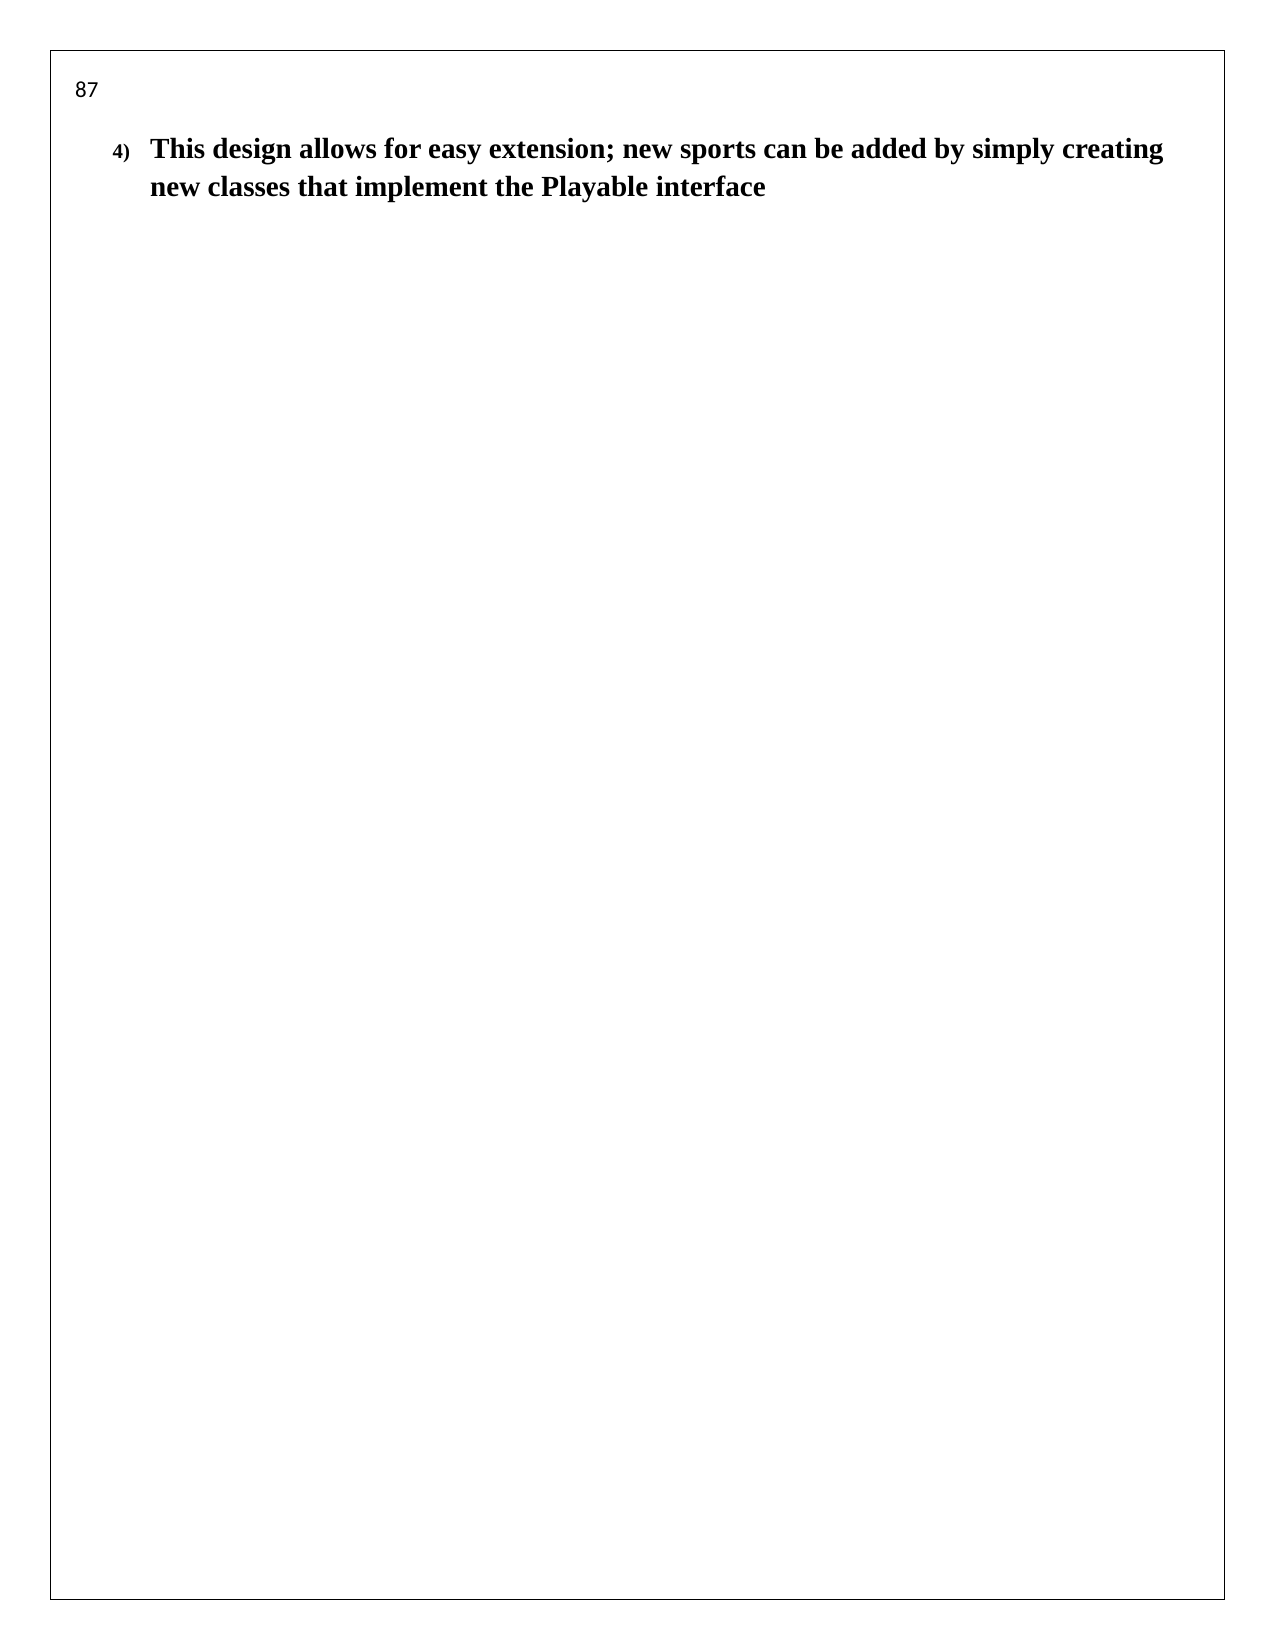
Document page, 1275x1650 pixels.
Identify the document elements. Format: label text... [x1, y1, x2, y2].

list This design allows for easy extension; new sports can be added by simply creating new classes that implement the Playable interface [112, 131, 1200, 203]
